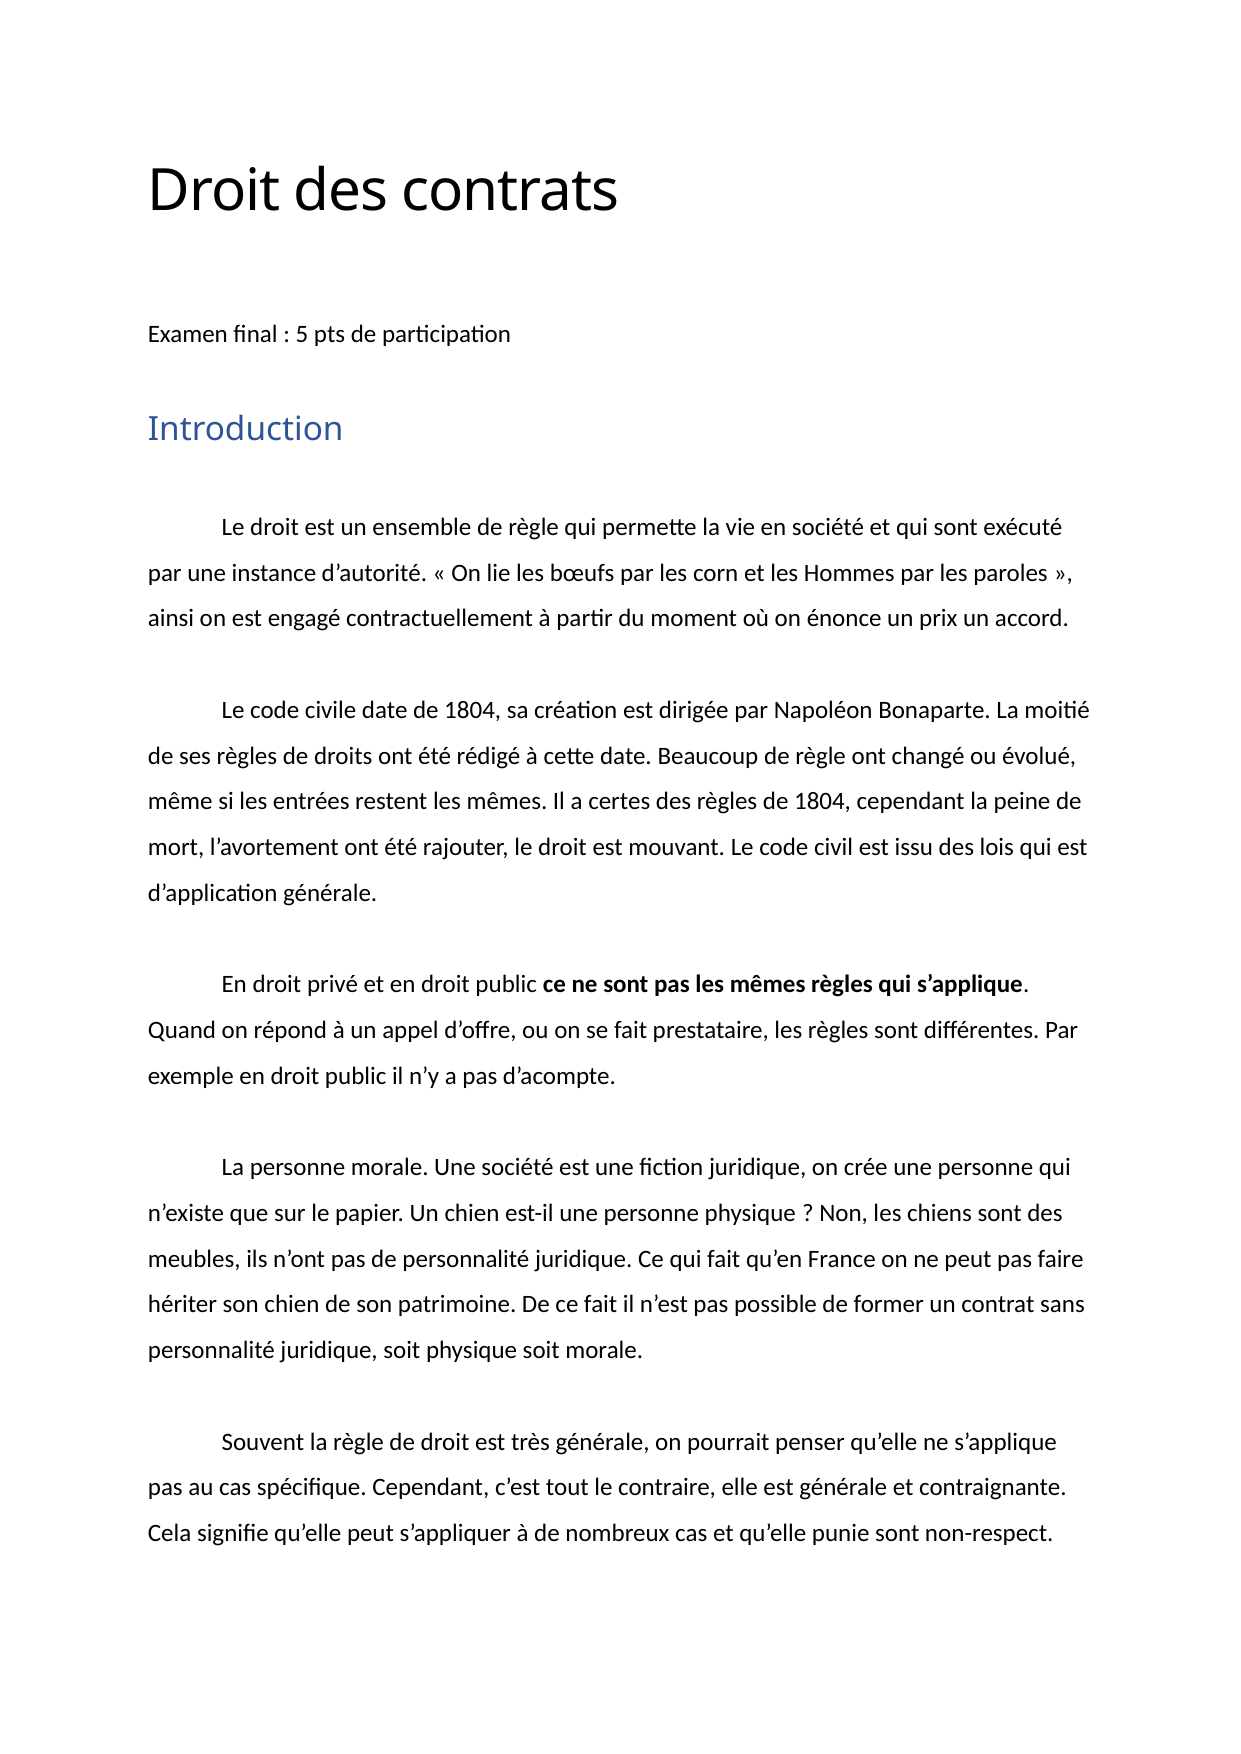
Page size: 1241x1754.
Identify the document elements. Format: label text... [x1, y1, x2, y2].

text Le code civile date de 1804, sa création est dirigée par Napoléon Bonaparte. La moitié de ses règles de droits ont été rédigé à cette date. Beaucoup de règle ont changé ou évolué, même si les entrées restent les mêmes. Il a certes des règles de 1804, cependant la peine de mort, l’avortement ont été rajouter, le droit est mouvant. Le code civil est issu des lois qui est d’application générale. [148, 694, 1093, 907]
text En droit privé et en droit public ce ne sont pas les mêmes règles qui s’applique. Quand on répond à un appel d’offre, ou on se fait prestataire, les règles sont différentes. Par exemple en droit public il n’y a pas d’acompte. [148, 968, 1093, 1090]
text Le droit est un ensemble de règle qui permette la vie en société et qui sont exécuté par une instance d’autorité. « On lie les bœufs par les corn et les Hommes par les paroles », ainsi on est engagé contractuellement à partir du moment où on énonce un prix un accord. [148, 511, 1093, 633]
subtitle Introduction [148, 405, 1093, 450]
text Examen final : 5 pts de participation [148, 319, 1093, 349]
title Droit des contrats [148, 148, 1093, 227]
text La personne morale. Une société est une fiction juridique, on crée une personne qui n’existe que sur le papier. Un chien est-il une personne physique ? Non, les chiens sont des meubles, ils n’ont pas de personnalité juridique. Ce qui fait qu’en France on ne peut pas faire hériter son chien de son patrimoine. De ce fait il n’est pas possible de former un contrat sans personnalité juridique, soit physique soit morale. [148, 1151, 1093, 1365]
